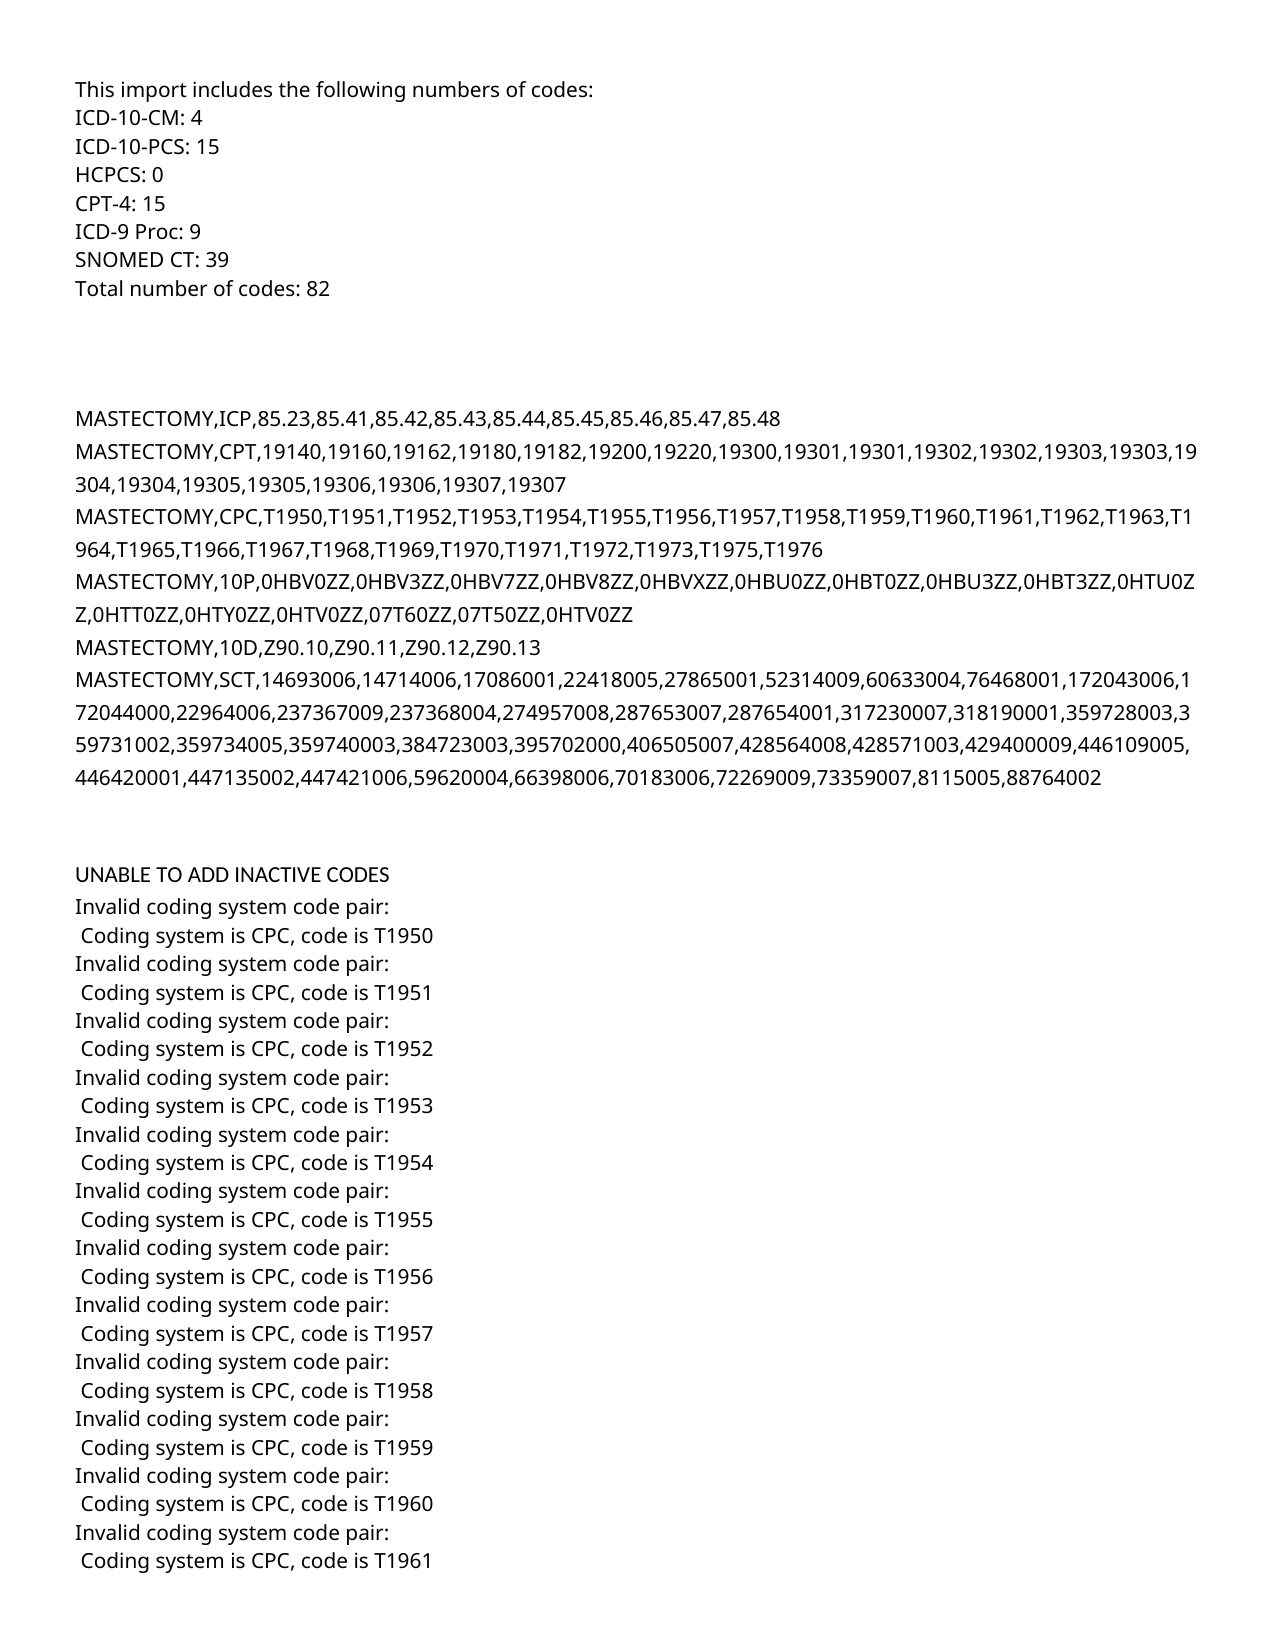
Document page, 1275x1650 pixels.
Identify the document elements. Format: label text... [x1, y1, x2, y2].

text Invalid coding system code pair: [75, 1006, 1200, 1034]
text Coding system is CPC, code is T1954 [75, 1148, 1200, 1177]
text Total number of codes: 82 [75, 274, 1200, 302]
text HCPCS: 0 [75, 160, 1200, 189]
text Coding system is CPC, code is T1959 [75, 1433, 1200, 1461]
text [75, 1518, 1200, 1546]
text CPT-4: 15 [75, 189, 1200, 217]
text Coding system is CPC, code is T1958 [75, 1376, 1200, 1404]
text UNABLE TO ADD INACTIVE CODES [75, 860, 1200, 888]
text Coding system is CPC, code is T1950 [75, 921, 1200, 949]
text ICD-9 Proc: 9 [75, 217, 1200, 246]
text Coding system is CPC, code is T1957 [75, 1319, 1200, 1347]
text ICD-10-CM: 4 [75, 103, 1200, 132]
text Coding system is CPC, code is T1956 [75, 1262, 1200, 1290]
text Invalid coding system code pair: [75, 1461, 1200, 1489]
text Invalid coding system code pair: [75, 1404, 1200, 1433]
text MASTECTOMY,ICP,85.23,85.41,85.42,85.43,85.44,85.45,85.46,85.47,85.48 [75, 404, 1200, 433]
text MASTECTOMY,CPC,T1950,T1951,T1952,T1953,T1954,T1955,T1956,T1957,T1958,T1959,T1960,T1961,T1962,T1963,T1964,T1965,T1966,T1967,T1968,T1969,T1970,T1971,T1972,T1973,T1975,T1976 [75, 502, 1200, 563]
text ICD-10-PCS: 15 [75, 132, 1200, 160]
text MASTECTOMY,10P,0HBV0ZZ,0HBV3ZZ,0HBV7ZZ,0HBV8ZZ,0HBVXZZ,0HBU0ZZ,0HBT0ZZ,0HBU3ZZ,0HBT3ZZ,0HTU0ZZ,0HTT0ZZ,0HTY0ZZ,0HTV0ZZ,07T60ZZ,07T50ZZ,0HTV0ZZ [75, 567, 1200, 628]
text Invalid coding system code pair: [75, 1347, 1200, 1376]
text MASTECTOMY,SCT,14693006,14714006,17086001,22418005,27865001,52314009,60633004,76468001,172043006,172044000,22964006,237367009,237368004,274957008,287653007,287654001,317230007,318190001,359728003,359731002,359734005,359740003,384723003,395702000,406505007,428564008,428571003,429400009,446109005,446420001,447135002,447421006,59620004,66398006,70183006,72269009,73359007,8115005,88764002 [75, 665, 1200, 792]
text SNOMED CT: 39 [75, 246, 1200, 274]
text This import includes the following numbers of codes: [75, 75, 1200, 103]
text Invalid coding system code pair: [75, 1290, 1200, 1319]
text Coding system is CPC, code is T1952 [75, 1034, 1200, 1063]
text Coding system is CPC, code is T1951 [75, 978, 1200, 1006]
text Invalid coding system code pair: [75, 1120, 1200, 1148]
text Invalid coding system code pair: [75, 892, 1200, 921]
text Coding system is CPC, code is T1955 [75, 1205, 1200, 1233]
text Invalid coding system code pair: [75, 1177, 1200, 1205]
text MASTECTOMY,CPT,19140,19160,19162,19180,19182,19200,19220,19300,19301,19301,19302,19302,19303,19303,19304,19304,19305,19305,19306,19306,19307,19307 [75, 437, 1200, 498]
text Invalid coding system code pair: [75, 1063, 1200, 1091]
text Invalid coding system code pair: [75, 949, 1200, 978]
text Invalid coding system code pair: [75, 1233, 1200, 1262]
text Coding system is CPC, code is T1960 [75, 1489, 1200, 1518]
text Coding system is CPC, code is T1953 [75, 1091, 1200, 1120]
text MASTECTOMY,10D,Z90.10,Z90.11,Z90.12,Z90.13 [75, 633, 1200, 661]
text Coding system is CPC, code is T1961 [75, 1546, 1200, 1575]
